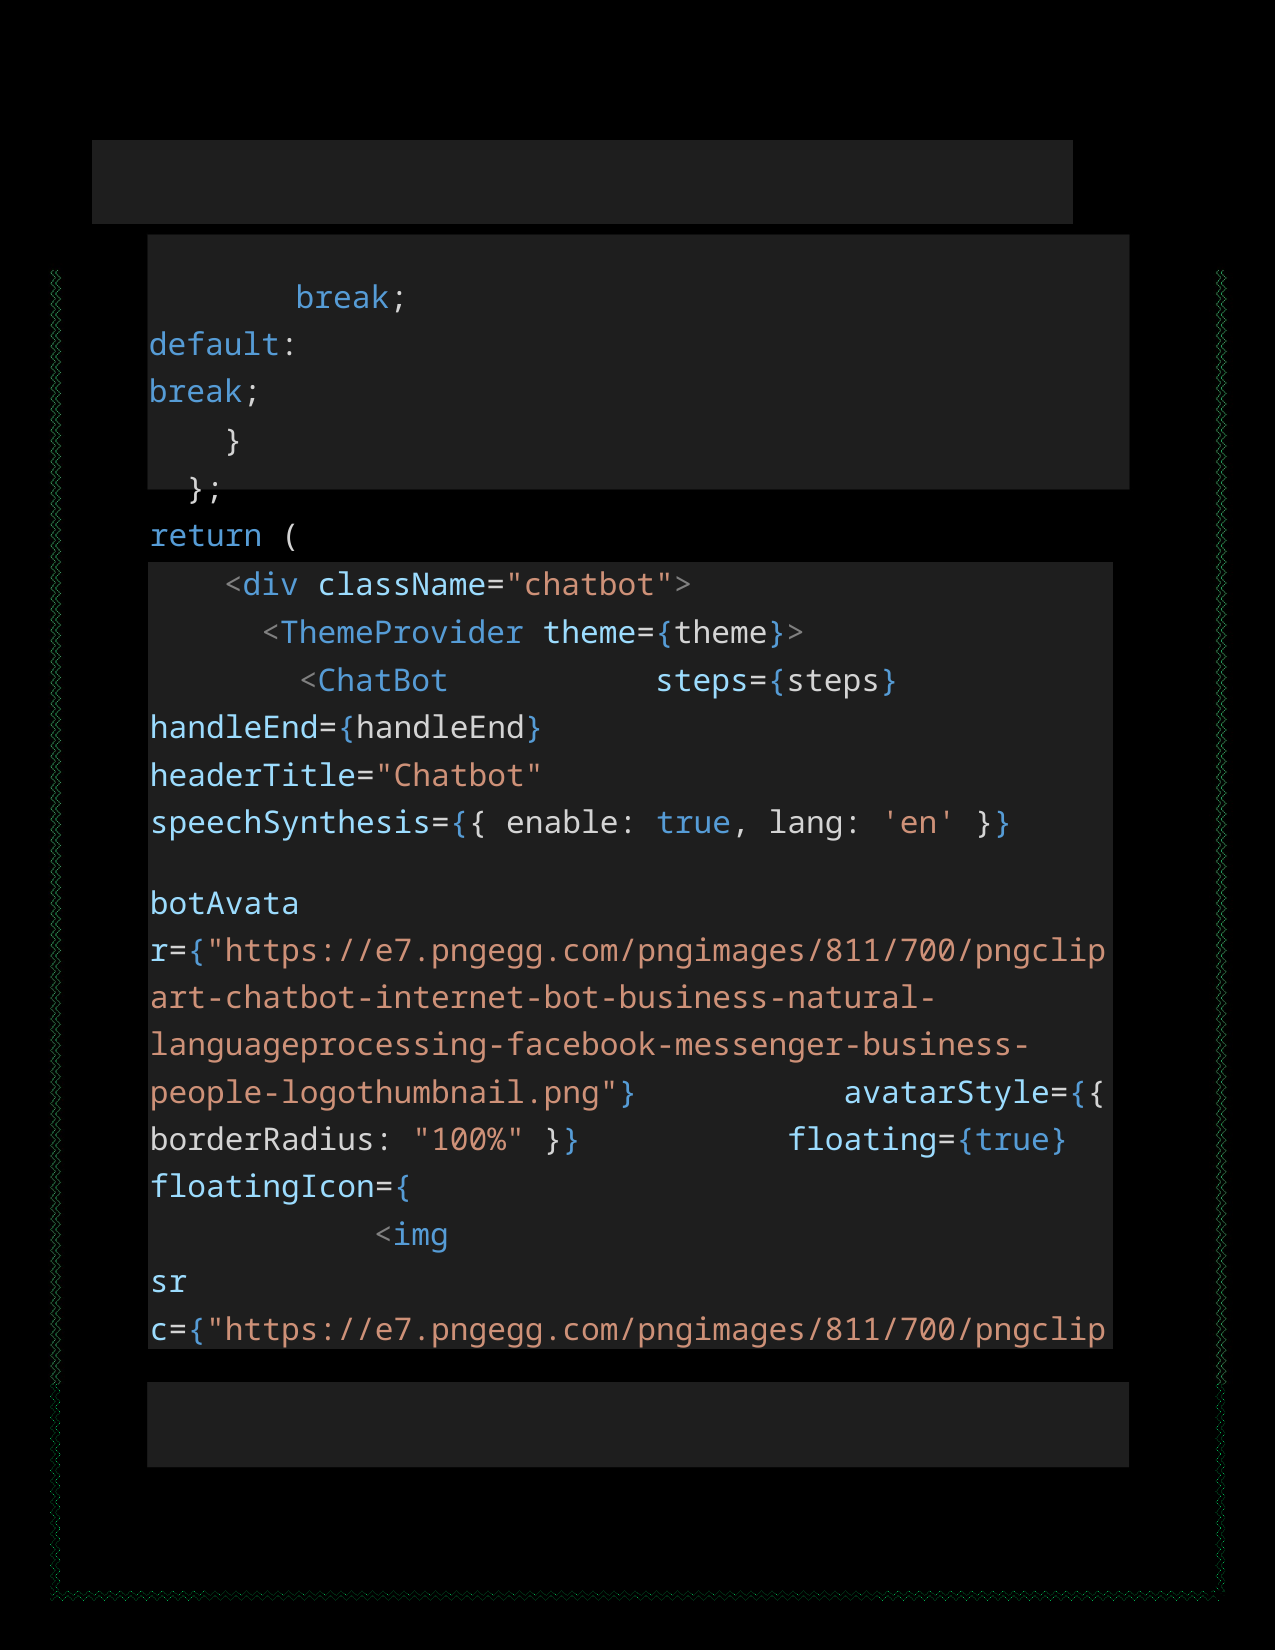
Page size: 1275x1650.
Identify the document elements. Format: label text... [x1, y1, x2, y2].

picture [0, 0, 1275, 1650]
text <ThemeProvider theme={theme}> [148, 610, 1113, 653]
text }; return ( [148, 466, 322, 556]
text } [148, 418, 1113, 460]
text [148, 1212, 1113, 1349]
text break; default: break; [148, 224, 511, 412]
text <div className="chatbot"> [148, 562, 1113, 604]
text botAvatar={"https://e7.pngegg.com/pngimages/811/700/pngclipart-chatbot-internet-bot-business-natural-languageprocessing-facebook-messenger-business-people-logothumbnail.png"} avatarStyle={{ borderRadius: "100%" }} floating={true} floatingIcon={ [148, 848, 1113, 1207]
text <ChatBot steps={steps} handleEnd={handleEnd} headerTitle="Chatbot" speechSynthesis={{ enable: true, lang: 'en' }} [148, 658, 1113, 842]
